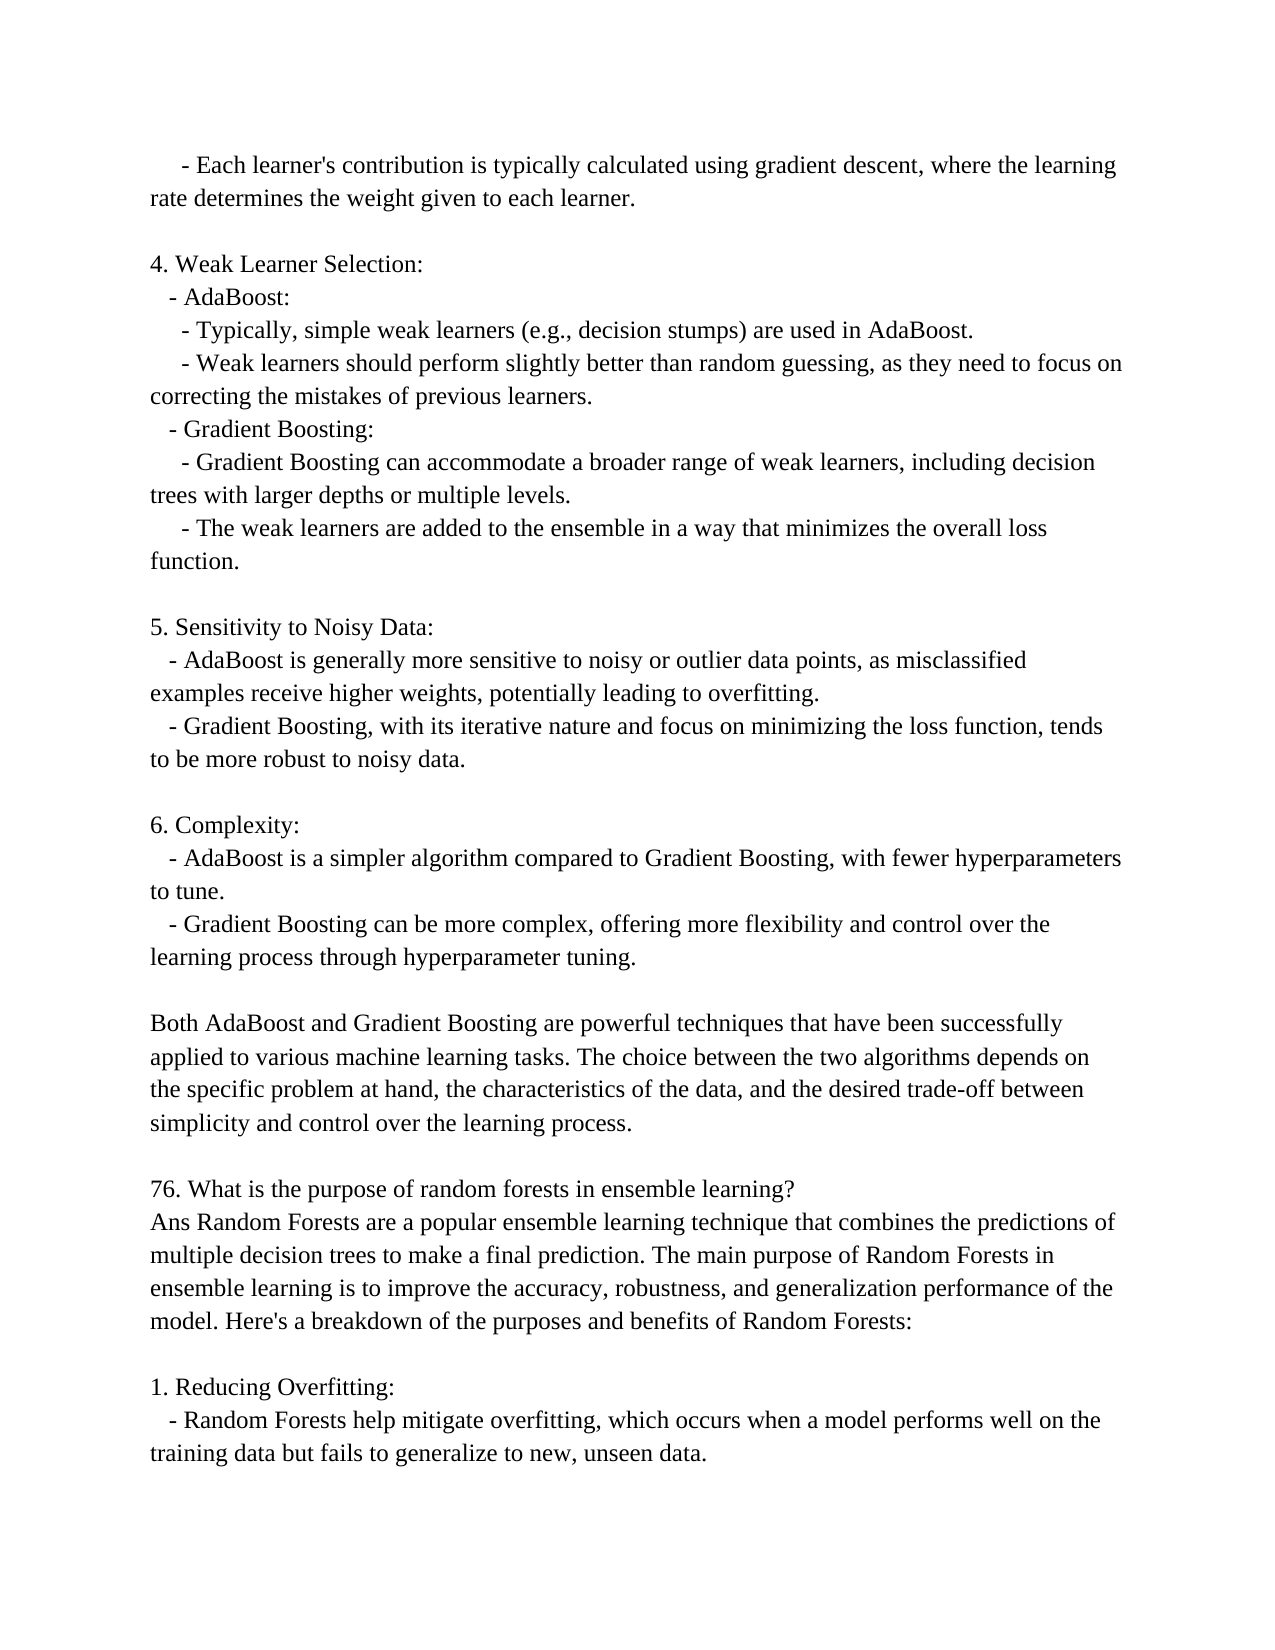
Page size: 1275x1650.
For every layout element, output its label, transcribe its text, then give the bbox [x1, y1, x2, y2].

text 5. Sensitivity to Noisy Data: [150, 612, 1125, 641]
text Ans Random Forests are a popular ensemble learning technique that combines the predictions of multiple decision trees to make a final prediction. The main purpose of Random Forests in ensemble learning is to improve the accuracy, robustness, and generalization performance of the model. Here's a breakdown of the purposes and benefits of Random Forests: [150, 1207, 1125, 1334]
text - Gradient Boosting can accommodate a broader range of weak learners, including decision trees with larger depths or multiple levels. [150, 447, 1125, 509]
text - Gradient Boosting, with its iterative nature and focus on minimizing the loss function, tends to be more robust to noisy data. [150, 711, 1125, 773]
text - AdaBoost is generally more sensitive to noisy or outlier data points, as misclassified examples receive higher weights, potentially leading to overfitting. [150, 645, 1125, 707]
text - Weak learners should perform slightly better than random guessing, as they need to focus on correcting the mistakes of previous learners. [150, 348, 1125, 410]
text 1. Reducing Overfitting: [150, 1372, 1125, 1401]
text - Gradient Boosting: [150, 414, 1125, 443]
text - Random Forests help mitigate overfitting, which occurs when a model performs well on the training data but fails to generalize to new, unseen data. [150, 1405, 1125, 1467]
text - Typically, simple weak learners (e.g., decision stumps) are used in AdaBoost. [150, 315, 1125, 344]
text - The weak learners are added to the ensemble in a way that minimizes the overall loss function. [150, 513, 1125, 575]
text - Each learner's contribution is typically calculated using gradient descent, where the learning rate determines the weight given to each learner. [150, 150, 1125, 212]
text - AdaBoost is a simpler algorithm compared to Gradient Boosting, with fewer hyperparameters to tune. [150, 843, 1125, 905]
text 4. Weak Learner Selection: [150, 249, 1125, 278]
text 76. What is the purpose of random forests in ensemble learning? [150, 1174, 1125, 1202]
text - Gradient Boosting can be more complex, offering more flexibility and control over the learning process through hyperparameter tuning. [150, 909, 1125, 971]
text - AdaBoost: [150, 282, 1125, 311]
text 6. Complexity: [150, 810, 1125, 839]
text Both AdaBoost and Gradient Boosting are powerful techniques that have been successfully applied to various machine learning tasks. The choice between the two algorithms depends on the specific problem at hand, the characteristics of the data, and the desired trade-off between simplicity and control over the learning process. [150, 1008, 1125, 1136]
